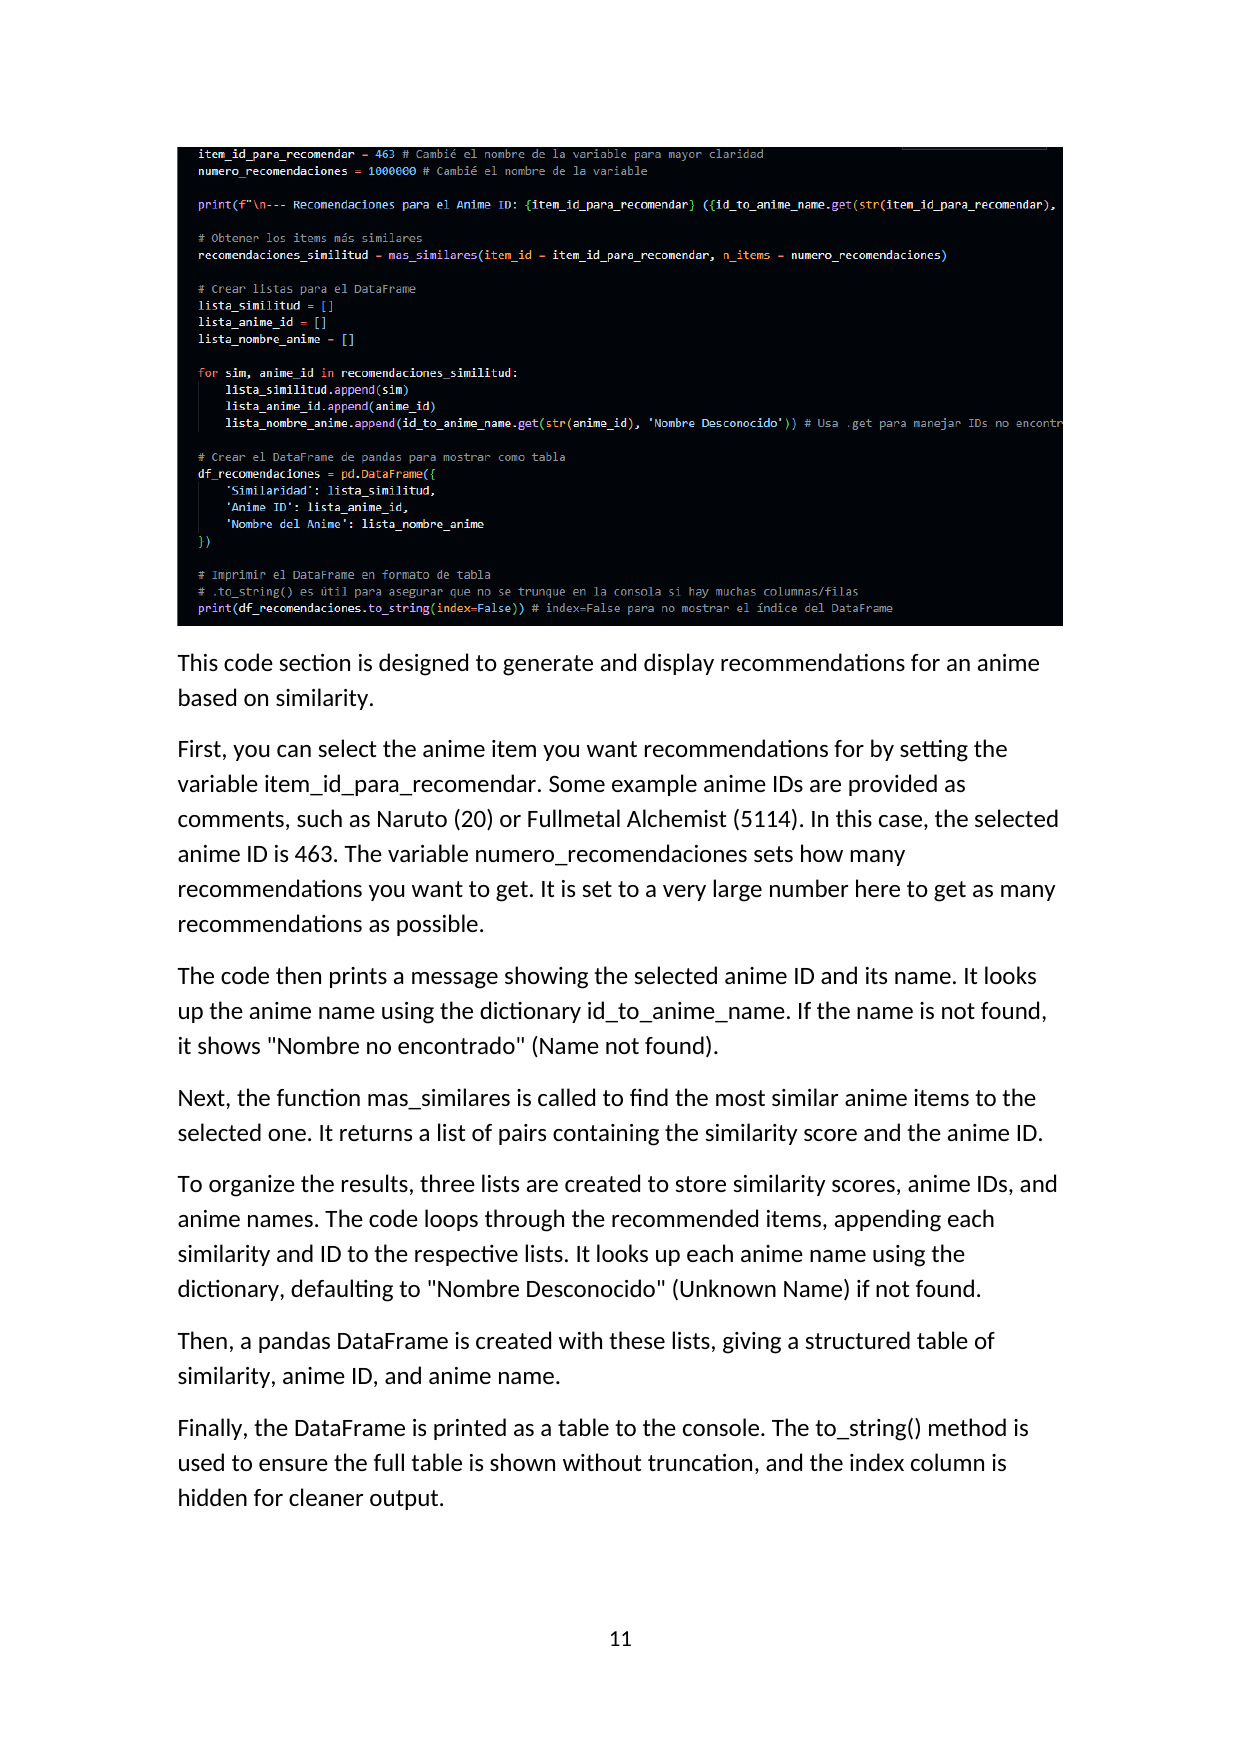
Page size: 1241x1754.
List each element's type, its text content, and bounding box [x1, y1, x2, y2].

text Next, the function mas_similares is called to find the most similar anime items to the selected one. It returns a list of pairs containing the similarity score and the anime ID. [177, 1082, 1063, 1147]
text Finally, the DataFrame is printed as a table to the console. The to_string() method is used to ensure the full table is shown without truncation, and the index column is hidden for cleaner output. [177, 1412, 1063, 1512]
text To organize the results, three lists are created to store similarity scores, anime IDs, and anime names. The code loops through the recommended items, appending each similarity and ID to the respective lists. It looks up each anime name using the dictionary, defaulting to "Nombre Desconocido" (Unknown Name) if not found. [177, 1168, 1063, 1304]
text This code section is designed to generate and display recommendations for an anime based on similarity. [177, 647, 1063, 712]
text First, you can select the anime item you want recommendations for by setting the variable item_id_para_recomendar. Some example anime IDs are provided as comments, such as Naruto (20) or Fullmetal Alchemist (5114). In this case, the selected anime ID is 463. The variable numero_recomendaciones sets how many recommendations you want to get. It is set to a very large number here to get as many recommendations as possible. [177, 733, 1063, 939]
text The code then prints a message showing the selected anime ID and its name. It looks up the anime name using the dictionary id_to_anime_name. If the name is not found, it shows "Nombre no encontrado" (Name not found). [177, 960, 1063, 1061]
picture [177, 147, 1063, 626]
text Then, a pandas DataFrame is created with these lists, giving a structured table of similarity, anime ID, and anime name. [177, 1325, 1063, 1391]
